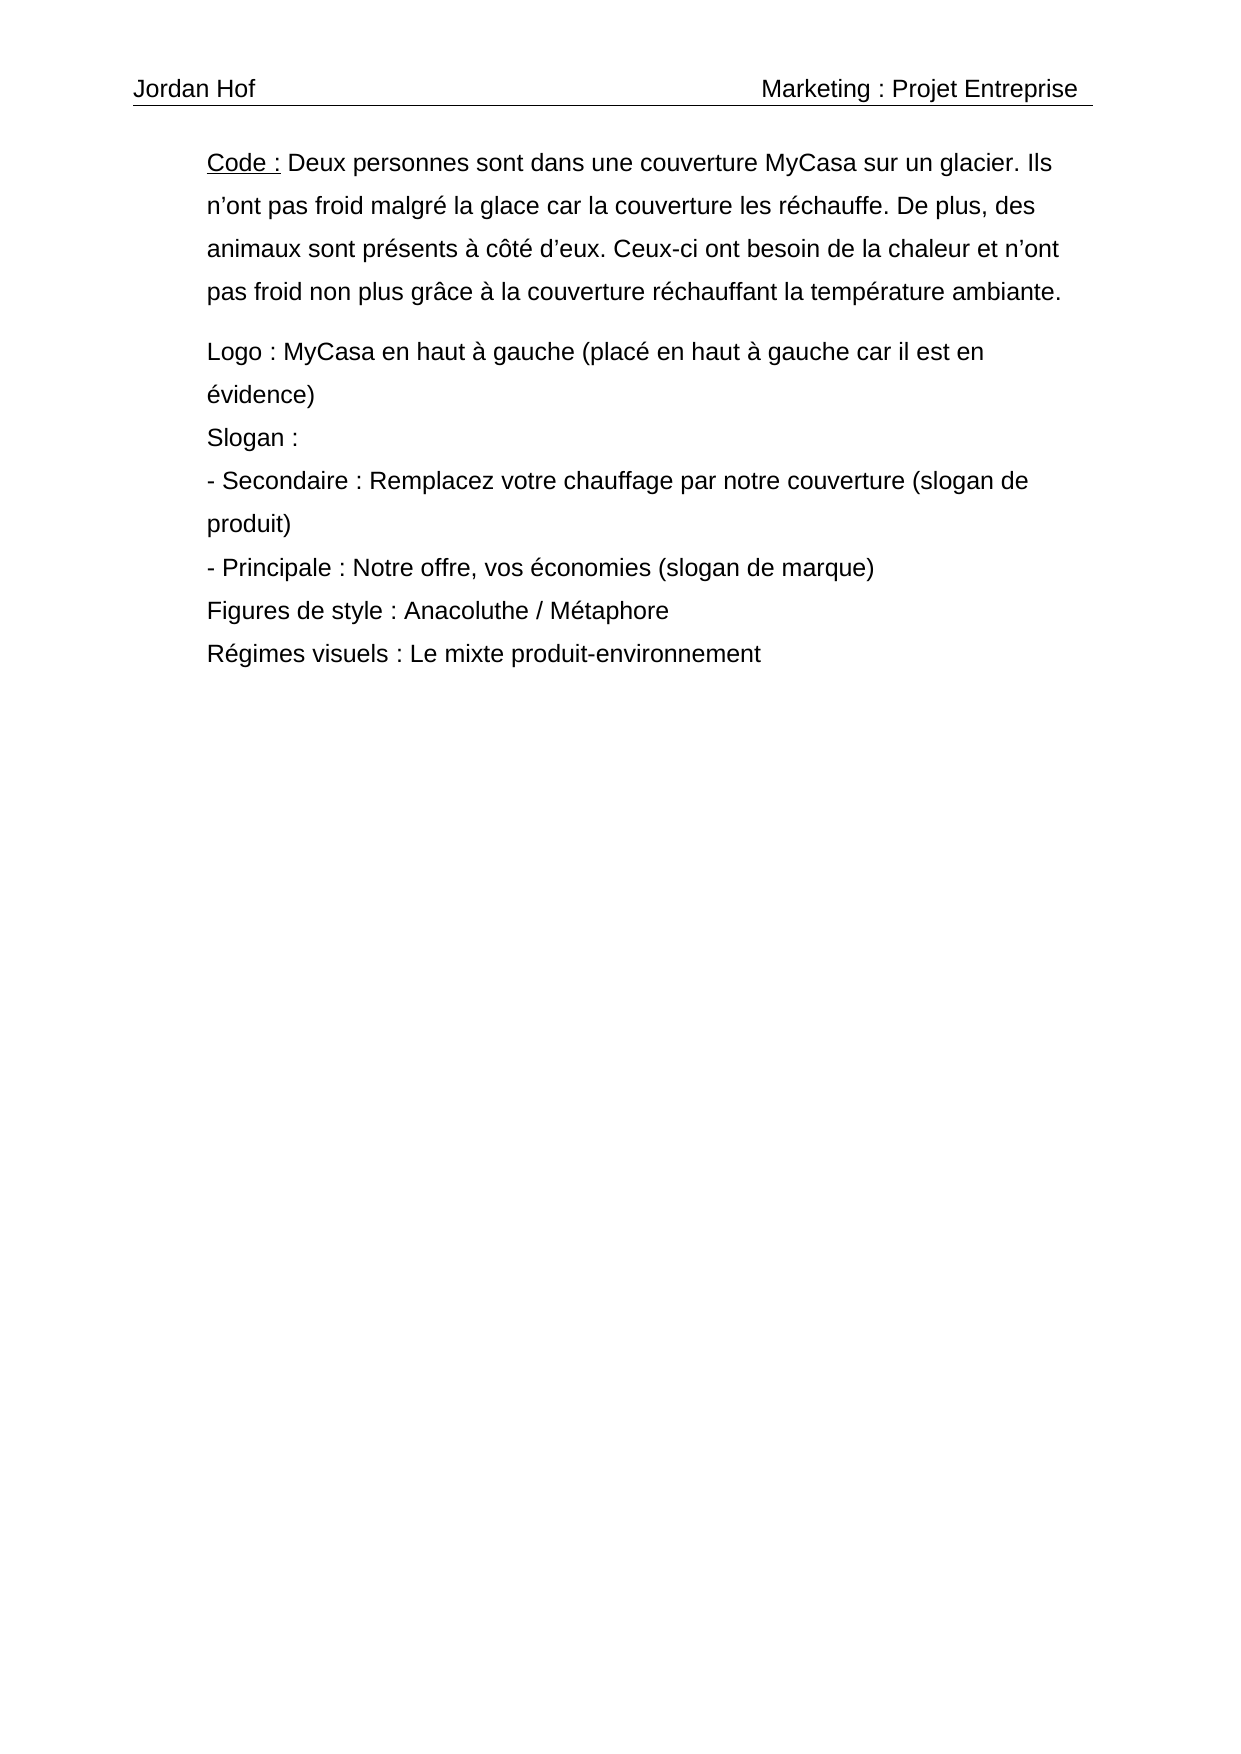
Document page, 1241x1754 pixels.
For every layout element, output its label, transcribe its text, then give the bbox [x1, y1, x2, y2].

text Logo : MyCasa en haut à gauche (placé en haut à gauche car il est en évidence) Slogan : - Secondaire : Remplacez votre chauffage par notre couverture (slogan de produit) - Principale : Notre offre, vos économies (slogan de marque) Figures de style : Anacoluthe / Métaphore Régimes visuels : Le mixte produit-environnement [207, 337, 1093, 667]
text Code : Deux personnes sont dans une couverture MyCasa sur un glacier. Ils n’ont pas froid malgré la glace car la couverture les réchauffe. De plus, des animaux sont présents à côté d’eux. Ceux-ci ont besoin de la chaleur et n’ont pas froid non plus grâce à la couverture réchauffant la température ambiante. [207, 148, 1093, 306]
